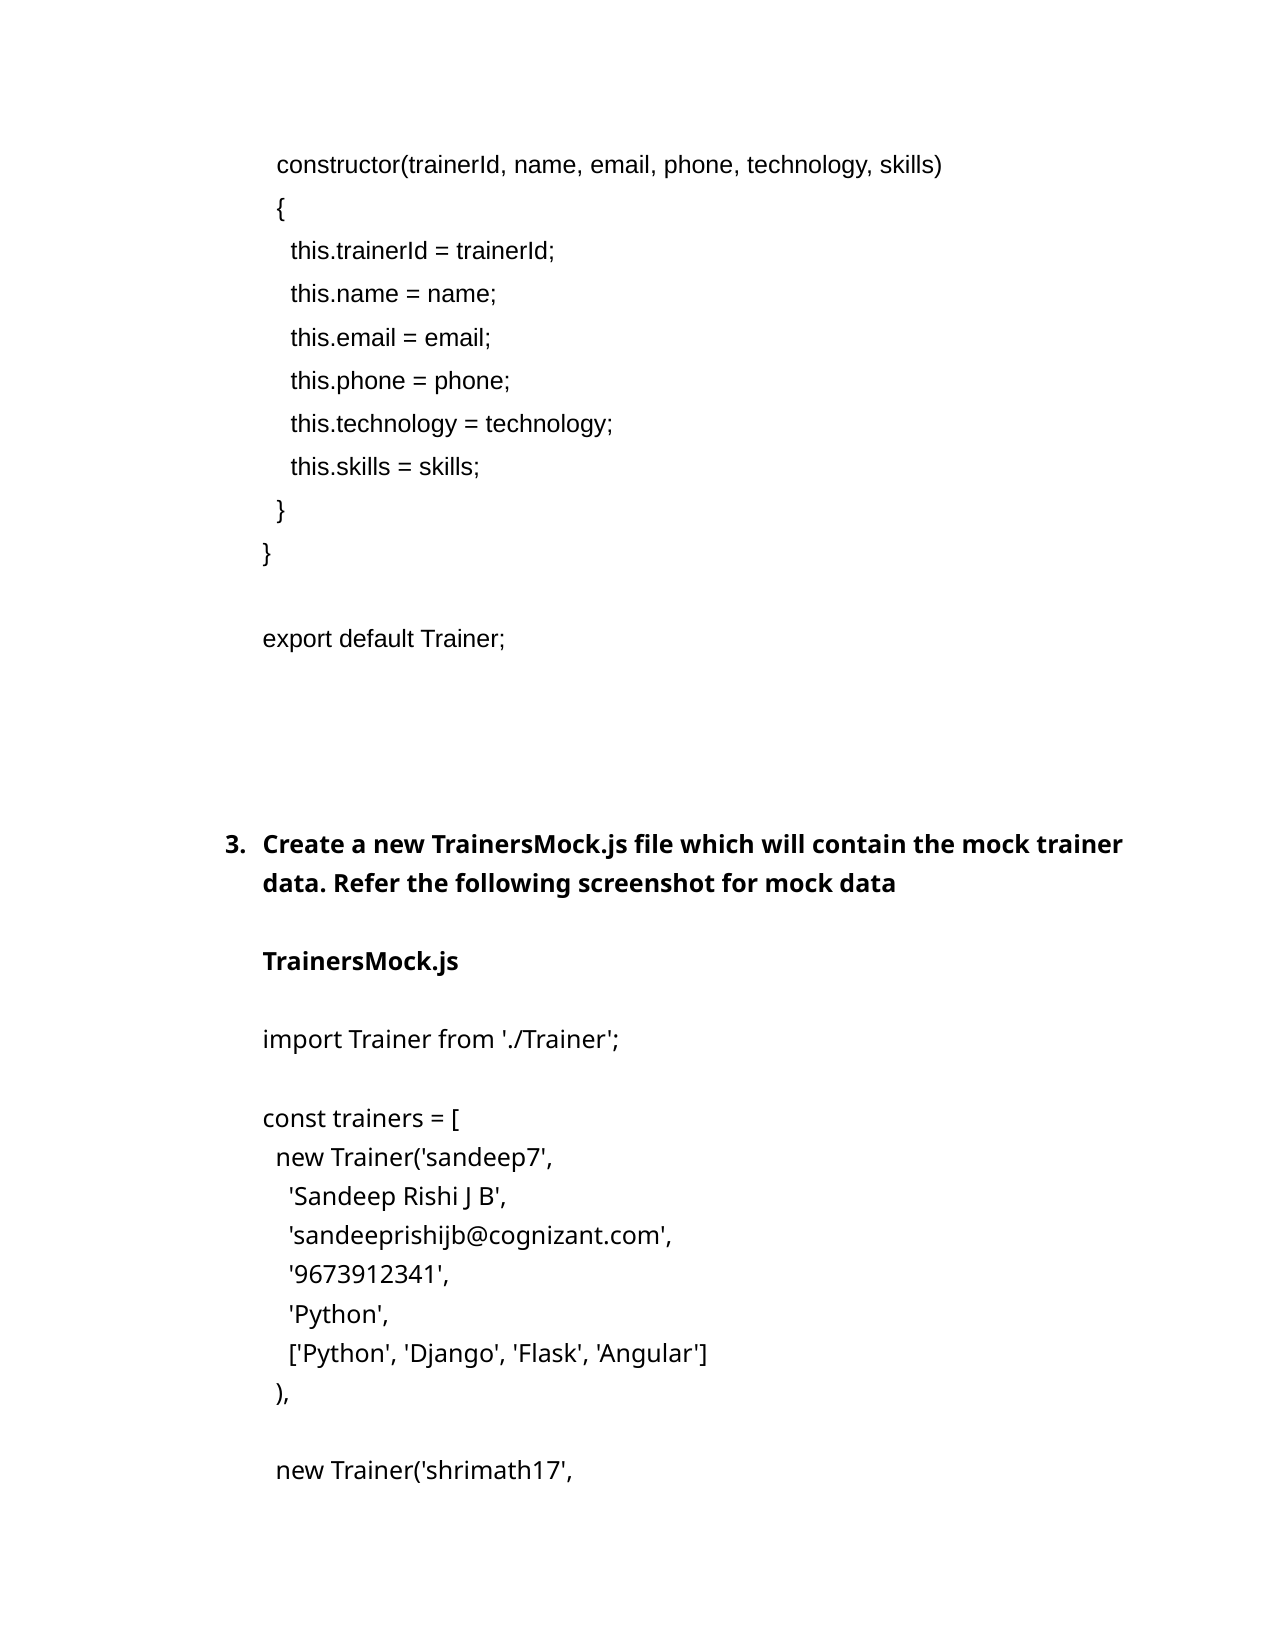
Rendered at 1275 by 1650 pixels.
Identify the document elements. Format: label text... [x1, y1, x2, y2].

list new Trainer('shrimath17', [262, 1453, 1125, 1487]
list constructor(trainerId, name, email, phone, technology, skills) [262, 150, 1125, 179]
list this.phone = phone; [262, 366, 1125, 394]
list const trainers = [ [262, 1100, 1125, 1134]
list } [262, 495, 1125, 524]
list this.technology = technology; [262, 409, 1125, 437]
list 'sandeeprishijb@cognizant.com', [262, 1218, 1125, 1252]
list this.skills = skills; [262, 452, 1125, 481]
list ), [262, 1374, 1125, 1409]
list 'Python', [262, 1296, 1125, 1330]
list export default Trainer; [262, 624, 1125, 653]
list } [262, 538, 1125, 567]
list TrainersMock.js [262, 944, 1125, 978]
list new Trainer('sandeep7', [262, 1139, 1125, 1174]
list import Trainer from './Trainer'; [262, 1022, 1125, 1056]
list this.name = name; [262, 279, 1125, 308]
list Create a new TrainersMock.js file which will contain the mock trainer data. Refer the following screenshot for mock data [225, 826, 1125, 899]
list 'Sandeep Rishi J B', [262, 1179, 1125, 1213]
list '9673912341', [262, 1257, 1125, 1291]
list ['Python', 'Django', 'Flask', 'Angular'] [262, 1335, 1125, 1369]
list { [262, 193, 1125, 222]
list this.email = email; [262, 322, 1125, 351]
list this.trainerId = trainerId; [262, 236, 1125, 265]
